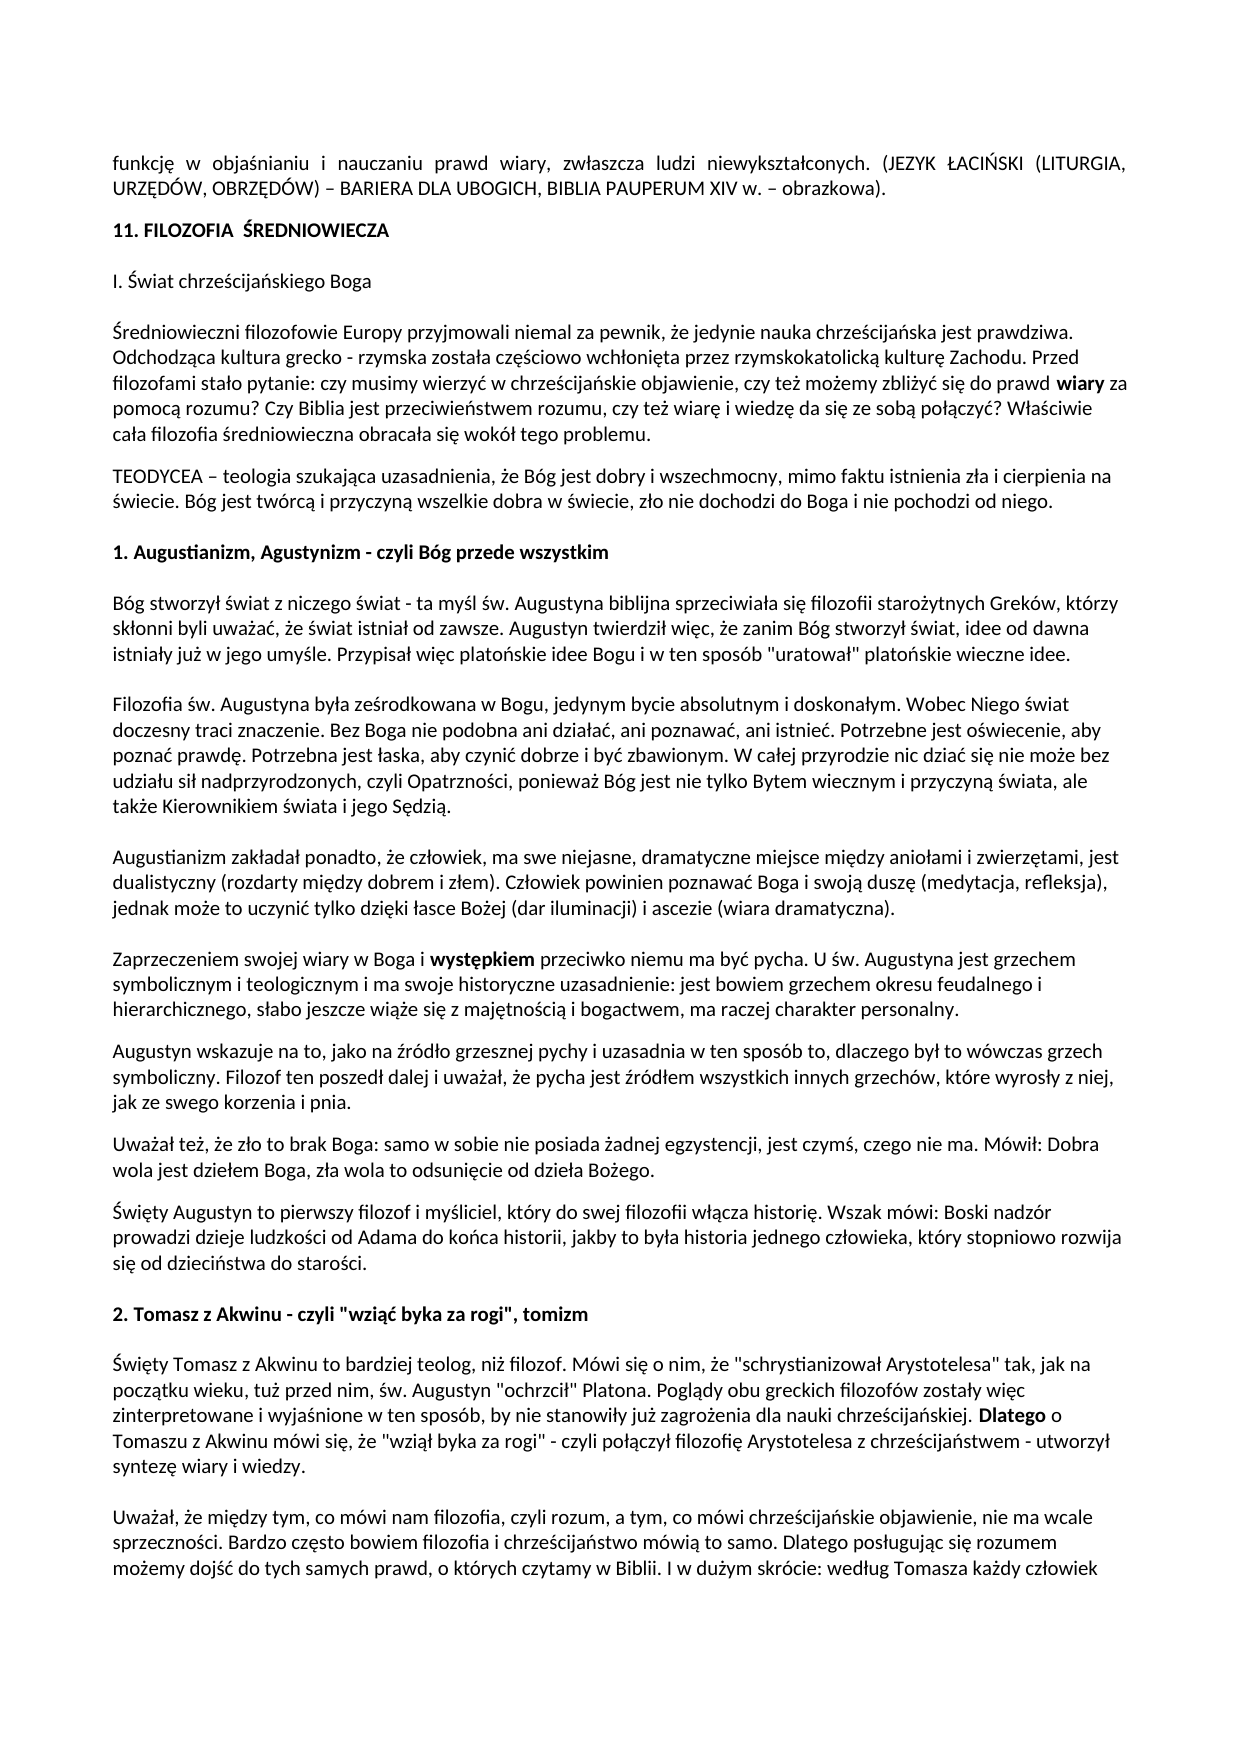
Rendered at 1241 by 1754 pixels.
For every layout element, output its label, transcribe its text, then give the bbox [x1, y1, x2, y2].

text 11. FILOZOFIA ŚREDNIOWIECZA I. Świat chrześcijańskiego Boga Średniowieczni filozofowie Europy przyjmowali niemal za pewnik, że jedynie nauka chrześcijańska jest prawdziwa. Odchodząca kultura grecko - rzymska została częściowo wchłonięta przez rzymskokatolicką kulturę Zachodu. Przed filozofami stało pytanie: czy musimy wierzyć w chrześcijańskie objawienie, czy też możemy zbliżyć się do prawd wiary za pomocą rozumu? Czy Biblia jest przeciwieństwem rozumu, czy też wiarę i wiedzę da się ze sobą połączyć? Właściwie cała filozofia średniowieczna obracała się wokół tego problemu. [112, 217, 1128, 446]
text TEODYCEA – teologia szukająca uzasadnienia, że Bóg jest dobry i wszechmocny, mimo faktu istnienia zła i cierpienia na świecie. Bóg jest twórcą i przyczyną wszelkie dobra w świecie, zło nie dochodzi do Boga i nie pochodzi od niego. 1. Augustianizm, Agustynizm - czyli Bóg przede wszystkim Bóg stworzył świat z niczego świat - ta myśl św. Augustyna biblijna sprzeciwiała się filozofii starożytnych Greków, którzy skłonni byli uważać, że świat istniał od zawsze. Augustyn twierdził więc, że zanim Bóg stworzył świat, idee od dawna istniały już w jego umyśle. Przypisał więc platońskie idee Bogu i w ten sposób "uratował" platońskie wieczne idee. Filozofia św. Augustyna była ześrodkowana w Bogu, jedynym bycie absolutnym i doskonałym. Wobec Niego świat doczesny traci znaczenie. Bez Boga nie podobna ani działać, ani poznawać, ani istnieć. Potrzebne jest oświecenie, aby poznać prawdę. Potrzebna jest łaska, aby czynić dobrze i być zbawionym. W całej przyrodzie nic dziać się nie może bez udziału sił nadprzyrodzonych, czyli Opatrzności, ponieważ Bóg jest nie tylko Bytem wiecznym i przyczyną świata, ale także Kierownikiem świata i jego Sędzią. Augustianizm zakładał ponadto, że człowiek, ma swe niejasne, dramatyczne miejsce między aniołami i zwierzętami, jest dualistyczny (rozdarty między dobrem i złem). Człowiek powinien poznawać Boga i swoją duszę (medytacja, refleksja), jednak może to uczynić tylko dzięki łasce Bożej (dar iluminacji) i ascezie (wiara dramatyczna). Zaprzeczeniem swojej wiary w Boga i występkiem przeciwko niemu ma być pycha. U św. Augustyna jest grzechem symbolicznym i teologicznym i ma swoje historyczne uzasadnienie: jest bowiem grzechem okresu feudalnego i hierarchicznego, słabo jeszcze wiąże się z majętnością i bogactwem, ma raczej charakter personalny. [112, 463, 1128, 1022]
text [112, 1199, 1128, 1580]
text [112, 150, 1128, 201]
text Uważał też, że zło to brak Boga: samo w sobie nie posiada żadnej egzystencji, jest czymś, czego nie ma. Mówił: Dobra wola jest dziełem Boga, zła wola to odsunięcie od dzieła Bożego. [656, 1132, 1128, 1182]
text Augustyn wskazuje na to, jako na źródło grzesznej pychy i uzasadnia w ten sposób to, dlaczego był to wówczas grzech symboliczny. Filozof ten poszedł dalej i uważał, że pycha jest źródłem wszystkich innych grzechów, które wyrosły z niej, jak ze swego korzenia i pnia. [112, 1039, 1128, 1115]
